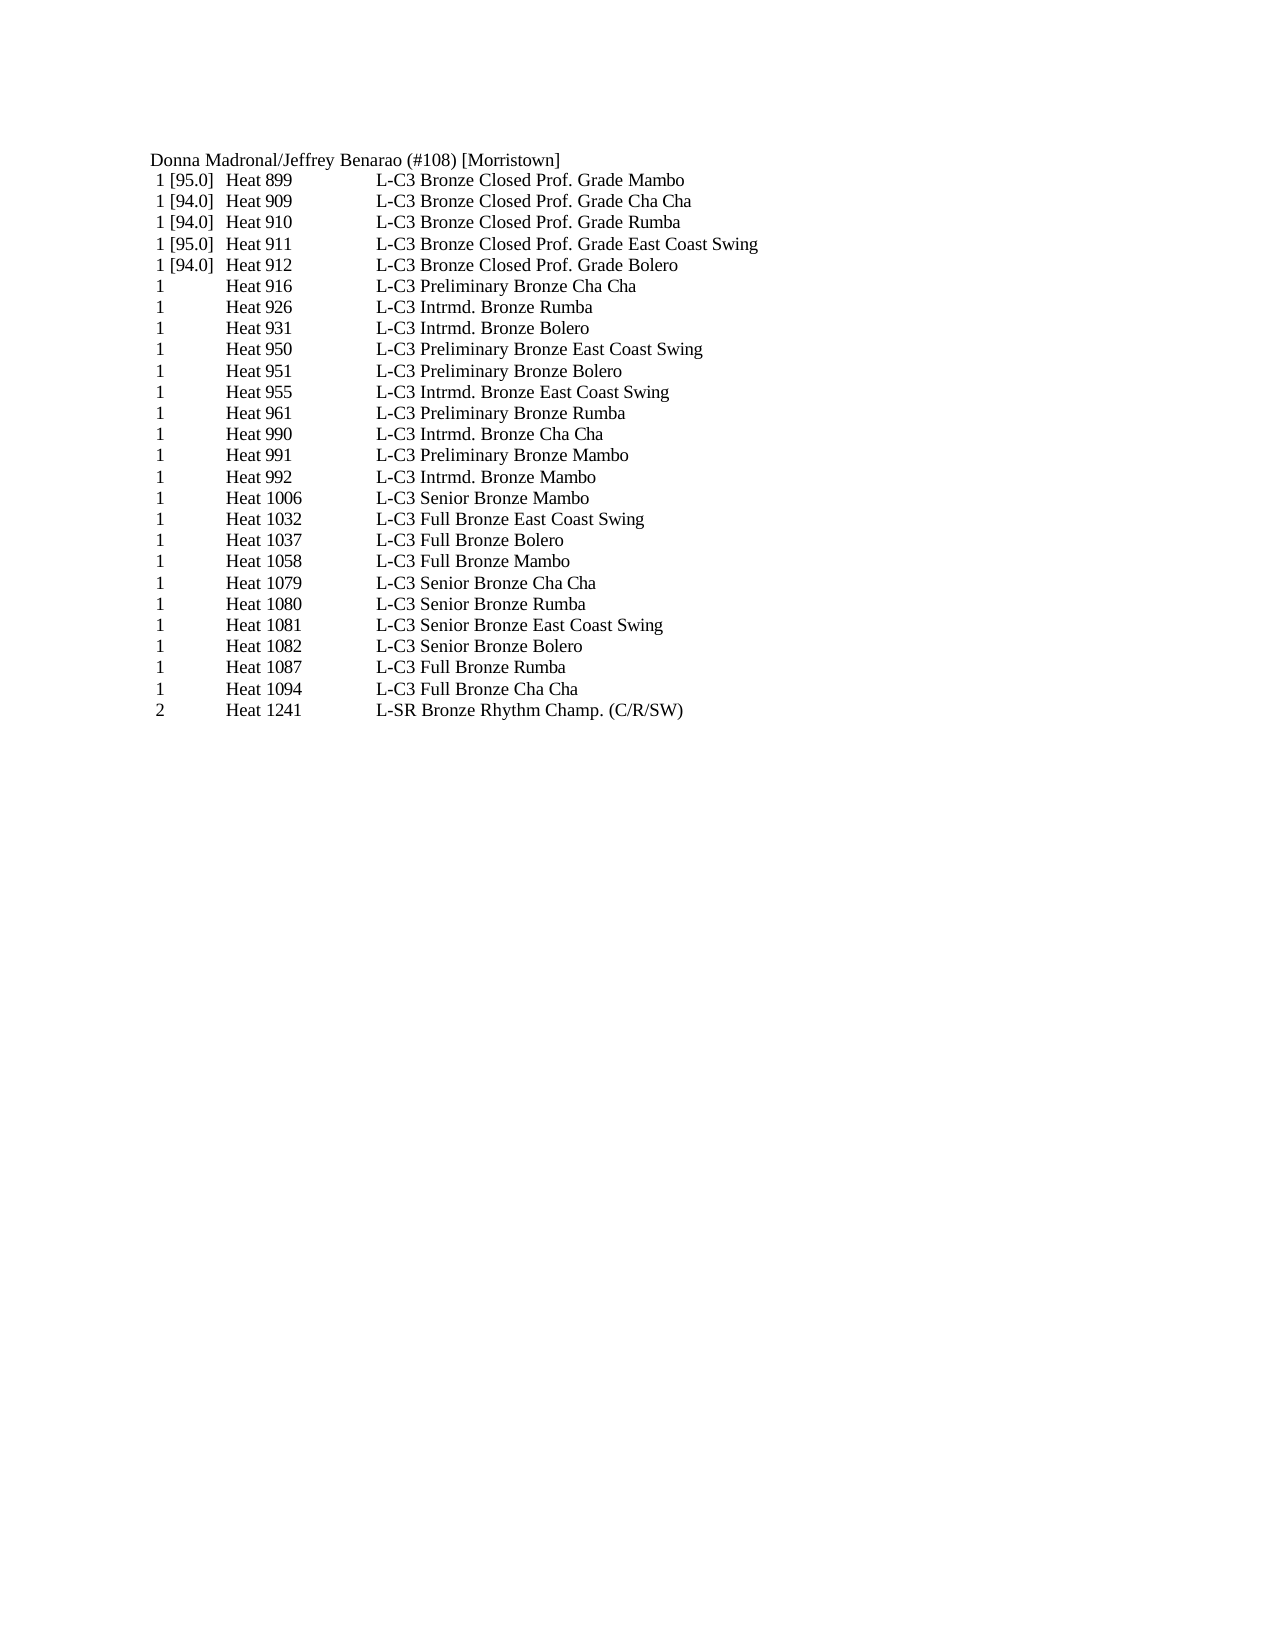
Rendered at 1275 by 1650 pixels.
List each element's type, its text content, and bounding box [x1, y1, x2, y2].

table_cell L-C3 Full Bronze Rumba [340, 659, 765, 680]
table_cell L-C3 Preliminary Bronze Bolero [340, 362, 765, 383]
table_header L-C3 Bronze Closed Prof. Grade Mambo [340, 171, 765, 192]
table_cell 1 [150, 425, 221, 446]
table_cell Heat 912 [221, 256, 339, 277]
table_cell 1 [150, 574, 221, 595]
table_cell L-C3 Senior Bronze Bolero [340, 638, 765, 658]
table_cell Heat 1081 [221, 616, 339, 637]
table_cell L-C3 Full Bronze Bolero [340, 531, 765, 552]
table_cell L-C3 Senior Bronze Rumba [340, 595, 765, 616]
table_cell 1 [150, 510, 221, 531]
table_cell Heat 911 [221, 235, 339, 256]
text Donna Madronal/Jeffrey Benarao (#108) [Morristown] [150, 149, 1096, 171]
table_cell 1 [94.0] [150, 214, 221, 235]
table_cell Heat 916 [221, 277, 339, 298]
table_cell 1 [95.0] [150, 235, 221, 256]
table_cell Heat 961 [221, 404, 339, 425]
table_cell Heat 910 [221, 214, 339, 235]
table_cell Heat 1241 [221, 701, 339, 722]
table_cell L-C3 Preliminary Bronze Rumba [340, 404, 765, 425]
table_cell 1 [150, 319, 221, 341]
table_cell Heat 1006 [221, 489, 339, 510]
table_cell 1 [150, 383, 221, 404]
table_cell Heat 1058 [221, 553, 339, 574]
table_cell L-C3 Preliminary Bronze East Coast Swing [340, 341, 765, 362]
table_cell L-C3 Bronze Closed Prof. Grade East Coast Swing [340, 235, 765, 256]
table_cell 1 [150, 595, 221, 616]
table_cell L-C3 Senior Bronze Cha Cha [340, 574, 765, 595]
table_cell L-C3 Preliminary Bronze Mambo [340, 446, 765, 468]
table_cell L-SR Bronze Rhythm Champ. (C/R/SW) [340, 701, 765, 722]
table_cell 1 [94.0] [150, 192, 221, 213]
table_cell L-C3 Preliminary Bronze Cha Cha [340, 277, 765, 298]
table_cell Heat 1032 [221, 510, 339, 531]
table_cell L-C3 Intrmd. Bronze Rumba [340, 298, 765, 319]
table_cell L-C3 Bronze Closed Prof. Grade Cha Cha [340, 192, 765, 213]
table_cell 1 [150, 638, 221, 658]
table_cell L-C3 Full Bronze Mambo [340, 553, 765, 574]
table_cell Heat 1094 [221, 680, 339, 701]
table_cell Heat 991 [221, 446, 339, 468]
table_cell Heat 1087 [221, 659, 339, 680]
table_cell L-C3 Intrmd. Bronze Cha Cha [340, 425, 765, 446]
table_cell L-C3 Intrmd. Bronze Mambo [340, 468, 765, 489]
table_cell 1 [150, 616, 221, 637]
table_cell 1 [150, 277, 221, 298]
table_cell 1 [94.0] [150, 256, 221, 277]
table_cell 1 [150, 298, 221, 319]
table_cell Heat 1080 [221, 595, 339, 616]
table_cell 1 [150, 680, 221, 701]
table_cell Heat 1037 [221, 531, 339, 552]
table_cell Heat 909 [221, 192, 339, 213]
table_cell 1 [150, 446, 221, 468]
table_cell Heat 990 [221, 425, 339, 446]
table_cell L-C3 Intrmd. Bronze Bolero [340, 319, 765, 341]
table_cell 1 [150, 341, 221, 362]
table_cell Heat 1079 [221, 574, 339, 595]
table_cell L-C3 Senior Bronze Mambo [340, 489, 765, 510]
table_cell Heat 955 [221, 383, 339, 404]
table_cell 1 [150, 362, 221, 383]
table_cell Heat 951 [221, 362, 339, 383]
table_cell Heat 1082 [221, 638, 339, 658]
table_cell L-C3 Full Bronze East Coast Swing [340, 510, 765, 531]
table_header Heat 899 [221, 171, 339, 192]
table_cell Heat 926 [221, 298, 339, 319]
table_cell 1 [150, 531, 221, 552]
table_cell L-C3 Senior Bronze East Coast Swing [340, 616, 765, 637]
table_cell 1 [150, 489, 221, 510]
table_cell L-C3 Bronze Closed Prof. Grade Bolero [340, 256, 765, 277]
table_cell 1 [150, 468, 221, 489]
table_cell L-C3 Full Bronze Cha Cha [340, 680, 765, 701]
table_cell L-C3 Bronze Closed Prof. Grade Rumba [340, 214, 765, 235]
table_cell L-C3 Intrmd. Bronze East Coast Swing [340, 383, 765, 404]
table_cell Heat 931 [221, 319, 339, 341]
table_header 1 [95.0] [150, 171, 221, 192]
table_cell 1 [150, 659, 221, 680]
table_cell 1 [150, 553, 221, 574]
table_cell 2 [150, 701, 221, 722]
table_cell Heat 950 [221, 341, 339, 362]
table_cell Heat 992 [221, 468, 339, 489]
table_cell 1 [150, 404, 221, 425]
